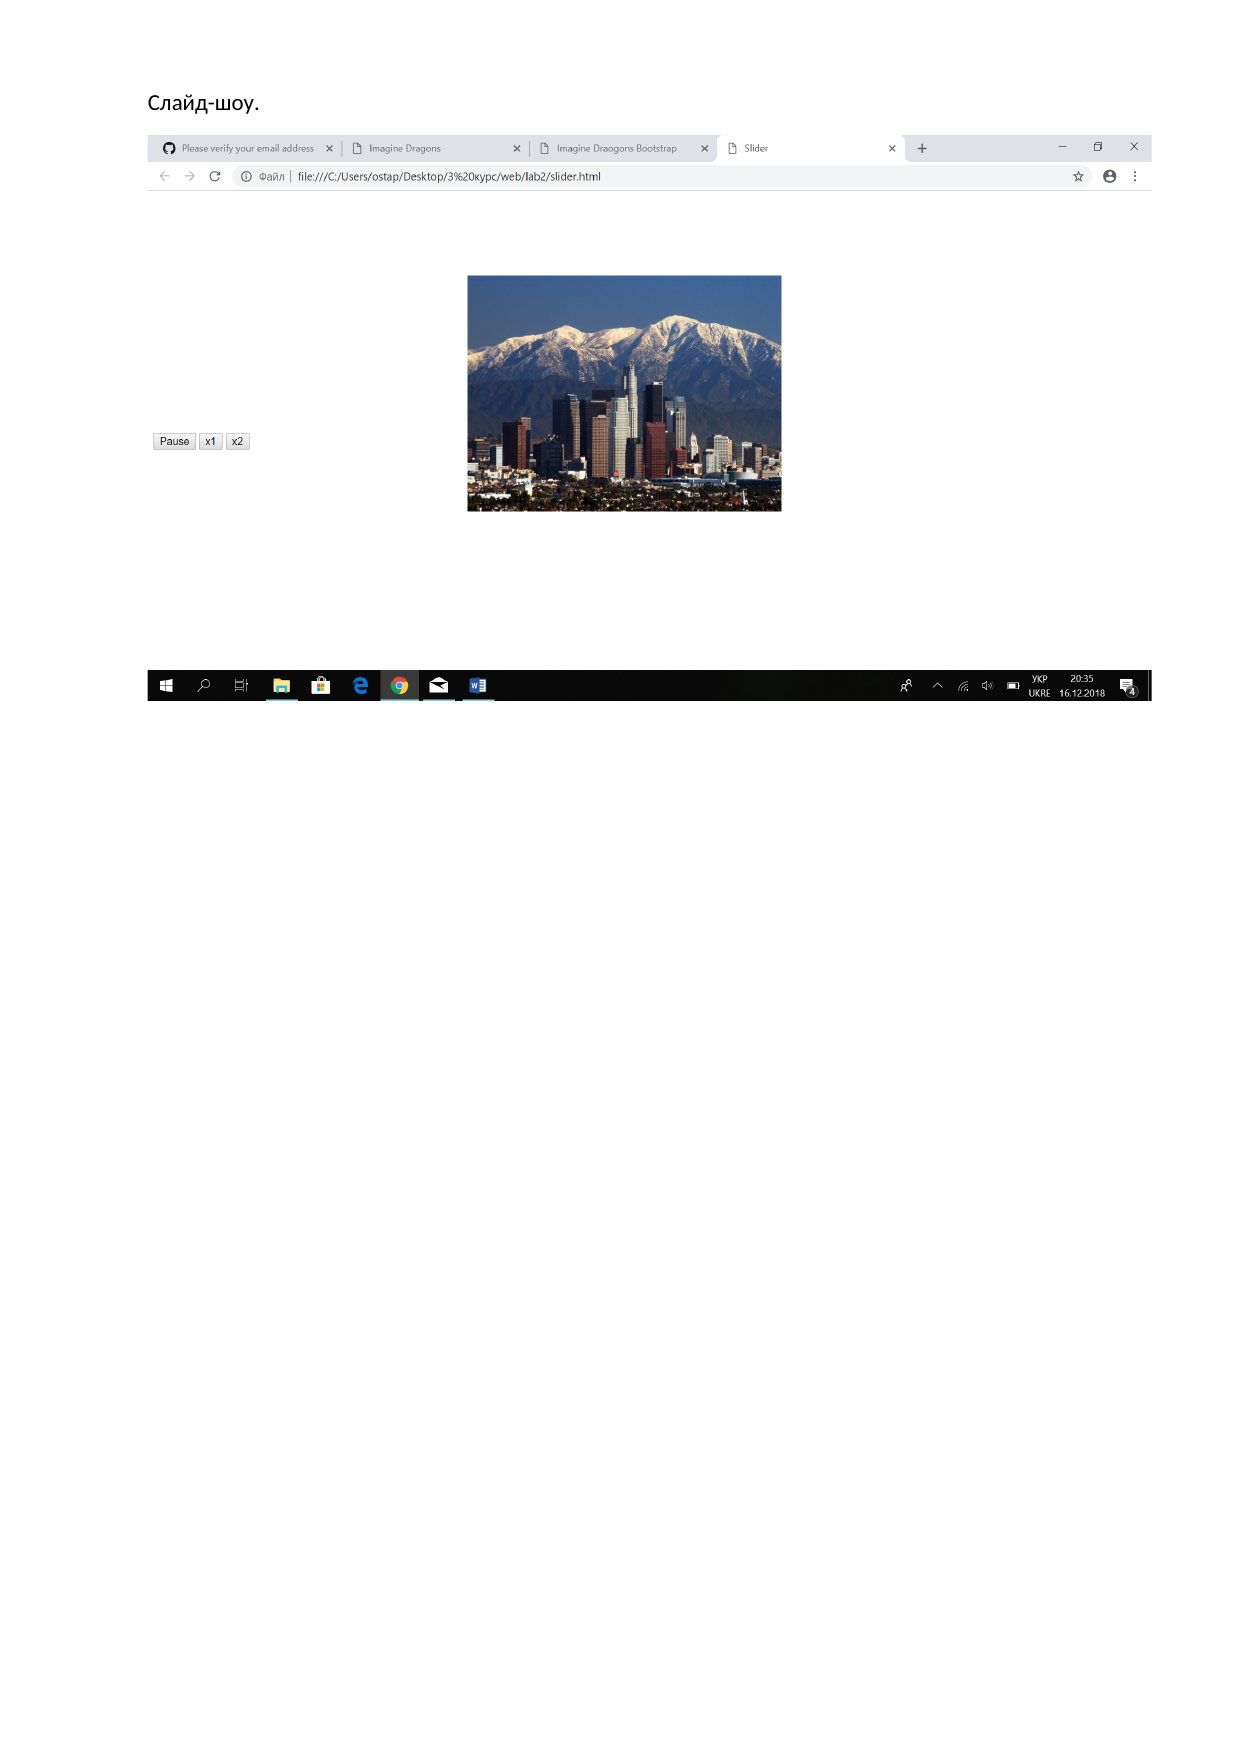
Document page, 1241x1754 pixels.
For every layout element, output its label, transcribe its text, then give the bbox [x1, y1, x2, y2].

text Слайд-шоу. [148, 88, 1152, 117]
picture [147, 135, 1152, 701]
